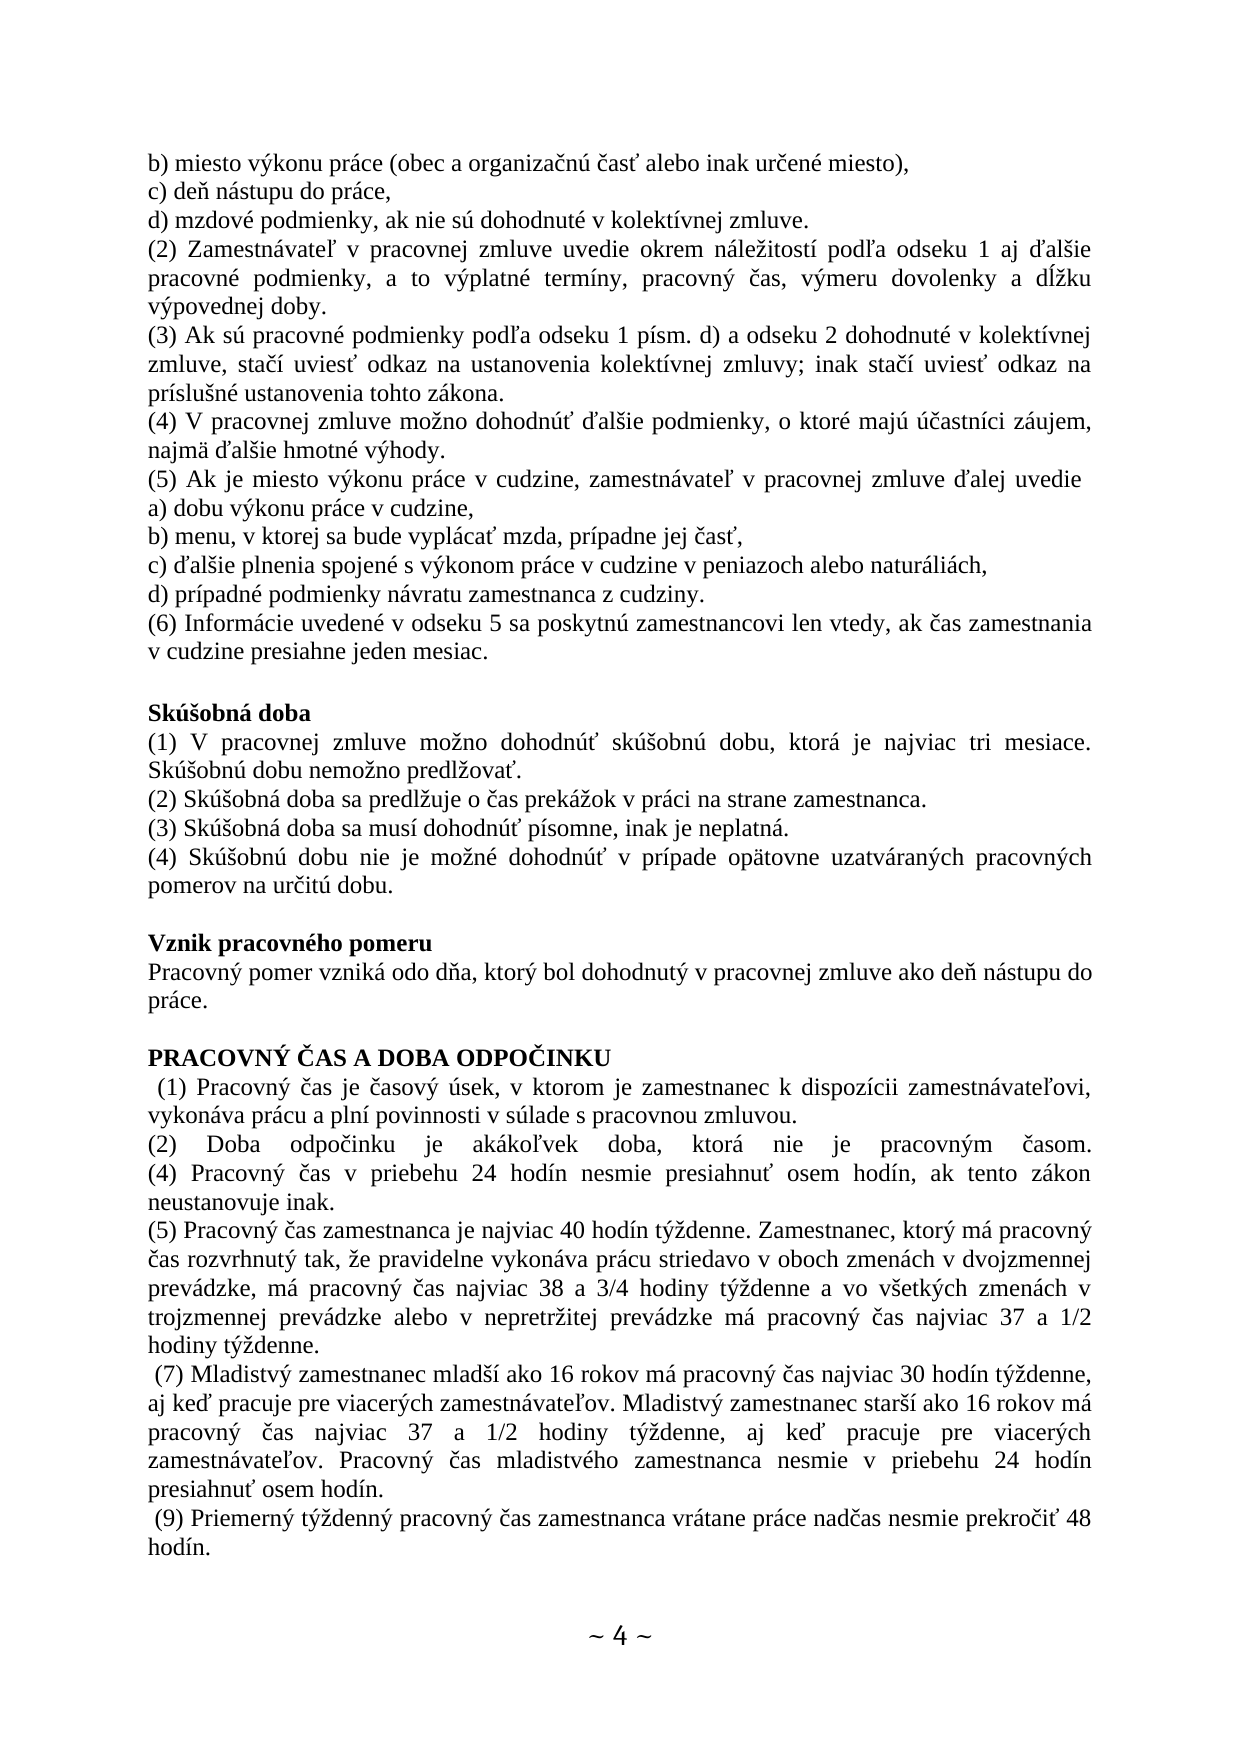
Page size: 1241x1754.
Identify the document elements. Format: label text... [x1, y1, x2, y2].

text c) deň nástupu do práce, [148, 176, 1093, 205]
text (9) Priemerný týždenný pracovný čas zamestnanca vrátane práce nadčas nesmie prekročiť 48 hodín. [148, 1503, 1093, 1561]
text (5) Ak je miesto výkonu práce v cudzine, zamestnávateľ v pracovnej zmluve ďalej uvedie a) dobu výkonu práce v cudzine, [148, 464, 1093, 521]
text (2) Doba odpočinku je akákoľvek doba, ktorá nie je pracovným časom. (4) Pracovný čas v priebehu 24 hodín nesmie presiahnuť osem hodín, ak tento zákon neustanovuje inak. [148, 1129, 1093, 1216]
text (4) Skúšobnú dobu nie je možné dohodnúť v prípade opätovne uzatváraných pracovných pomerov na určitú dobu. [148, 842, 1093, 899]
text (6) Informácie uvedené v odseku 5 sa poskytnú zamestnancovi len vtedy, ak čas zamestnania v cudzine presiahne jeden mesiac. [148, 608, 1093, 665]
text PRACOVNÝ ČAS A DOBA ODPOČINKU [148, 1043, 1093, 1072]
text (5) Pracovný čas zamestnanca je najviac 40 hodín týždenne. Zamestnanec, ktorý má pracovný čas rozvrhnutý tak, že pravidelne vykonáva prácu striedavo v oboch zmenách v dvojzmennej prevádzke, má pracovný čas najviac 38 a 3/4 hodiny týždenne a vo všetkých zmenách v trojzmennej prevádzke alebo v nepretržitej prevádzke má pracovný čas najviac 37 a 1/2 hodiny týždenne. [148, 1216, 1093, 1359]
text (4) V pracovnej zmluve možno dohodnúť ďalšie podmienky, o ktoré majú účastníci záujem, najmä ďalšie hmotné výhody. [148, 406, 1093, 464]
text (2) Zamestnávateľ v pracovnej zmluve uvedie okrem náležitostí podľa odseku 1 aj ďalšie pracovné podmienky, a to výplatné termíny, pracovný čas, výmeru dovolenky a dĺžku výpovednej doby. [148, 234, 1093, 320]
text b) miesto výkonu práce (obec a organizačnú časť alebo inak určené miesto), [148, 148, 1093, 176]
text c) ďalšie plnenia spojené s výkonom práce v cudzine v peniazoch alebo naturáliách, [148, 550, 1093, 579]
text d) prípadné podmienky návratu zamestnanca z cudziny. [148, 579, 1093, 608]
text b) menu, v ktorej sa bude vyplácať mzda, prípadne jej časť, [148, 521, 1093, 550]
text Vznik pracovného pomeru [148, 928, 1093, 957]
text (1) V pracovnej zmluve možno dohodnúť skúšobnú dobu, ktorá je najviac tri mesiace. Skúšobnú dobu nemožno predlžovať. [148, 727, 1093, 784]
text (2) Skúšobná doba sa predlžuje o čas prekážok v práci na strane zamestnanca. [148, 784, 1093, 813]
text Pracovný pomer vzniká odo dňa, ktorý bol dohodnutý v pracovnej zmluve ako deň nástupu do práce. [148, 957, 1093, 1014]
text (1) Pracovný čas je časový úsek, v ktorom je zamestnanec k dispozícii zamestnávateľovi, vykonáva prácu a plní povinnosti v súlade s pracovnou zmluvou. [148, 1072, 1093, 1129]
text Skúšobná doba [148, 698, 1093, 727]
text d) mzdové podmienky, ak nie sú dohodnuté v kolektívnej zmluve. [148, 205, 1093, 234]
text (3) Ak sú pracovné podmienky podľa odseku 1 písm. d) a odseku 2 dohodnuté v kolektívnej zmluve, stačí uviesť odkaz na ustanovenia kolektívnej zmluvy; inak stačí uviesť odkaz na príslušné ustanovenia tohto zákona. [148, 320, 1093, 406]
text (3) Skúšobná doba sa musí dohodnúť písomne, inak je neplatná. [148, 813, 1093, 842]
text (7) Mladistvý zamestnanec mladší ako 16 rokov má pracovný čas najviac 30 hodín týždenne, aj keď pracuje pre viacerých zamestnávateľov. Mladistvý zamestnanec starší ako 16 rokov má pracovný čas najviac 37 a 1/2 hodiny týždenne, aj keď pracuje pre viacerých zamestnávateľov. Pracovný čas mladistvého zamestnanca nesmie v priebehu 24 hodín presiahnuť osem hodín. [148, 1359, 1093, 1503]
